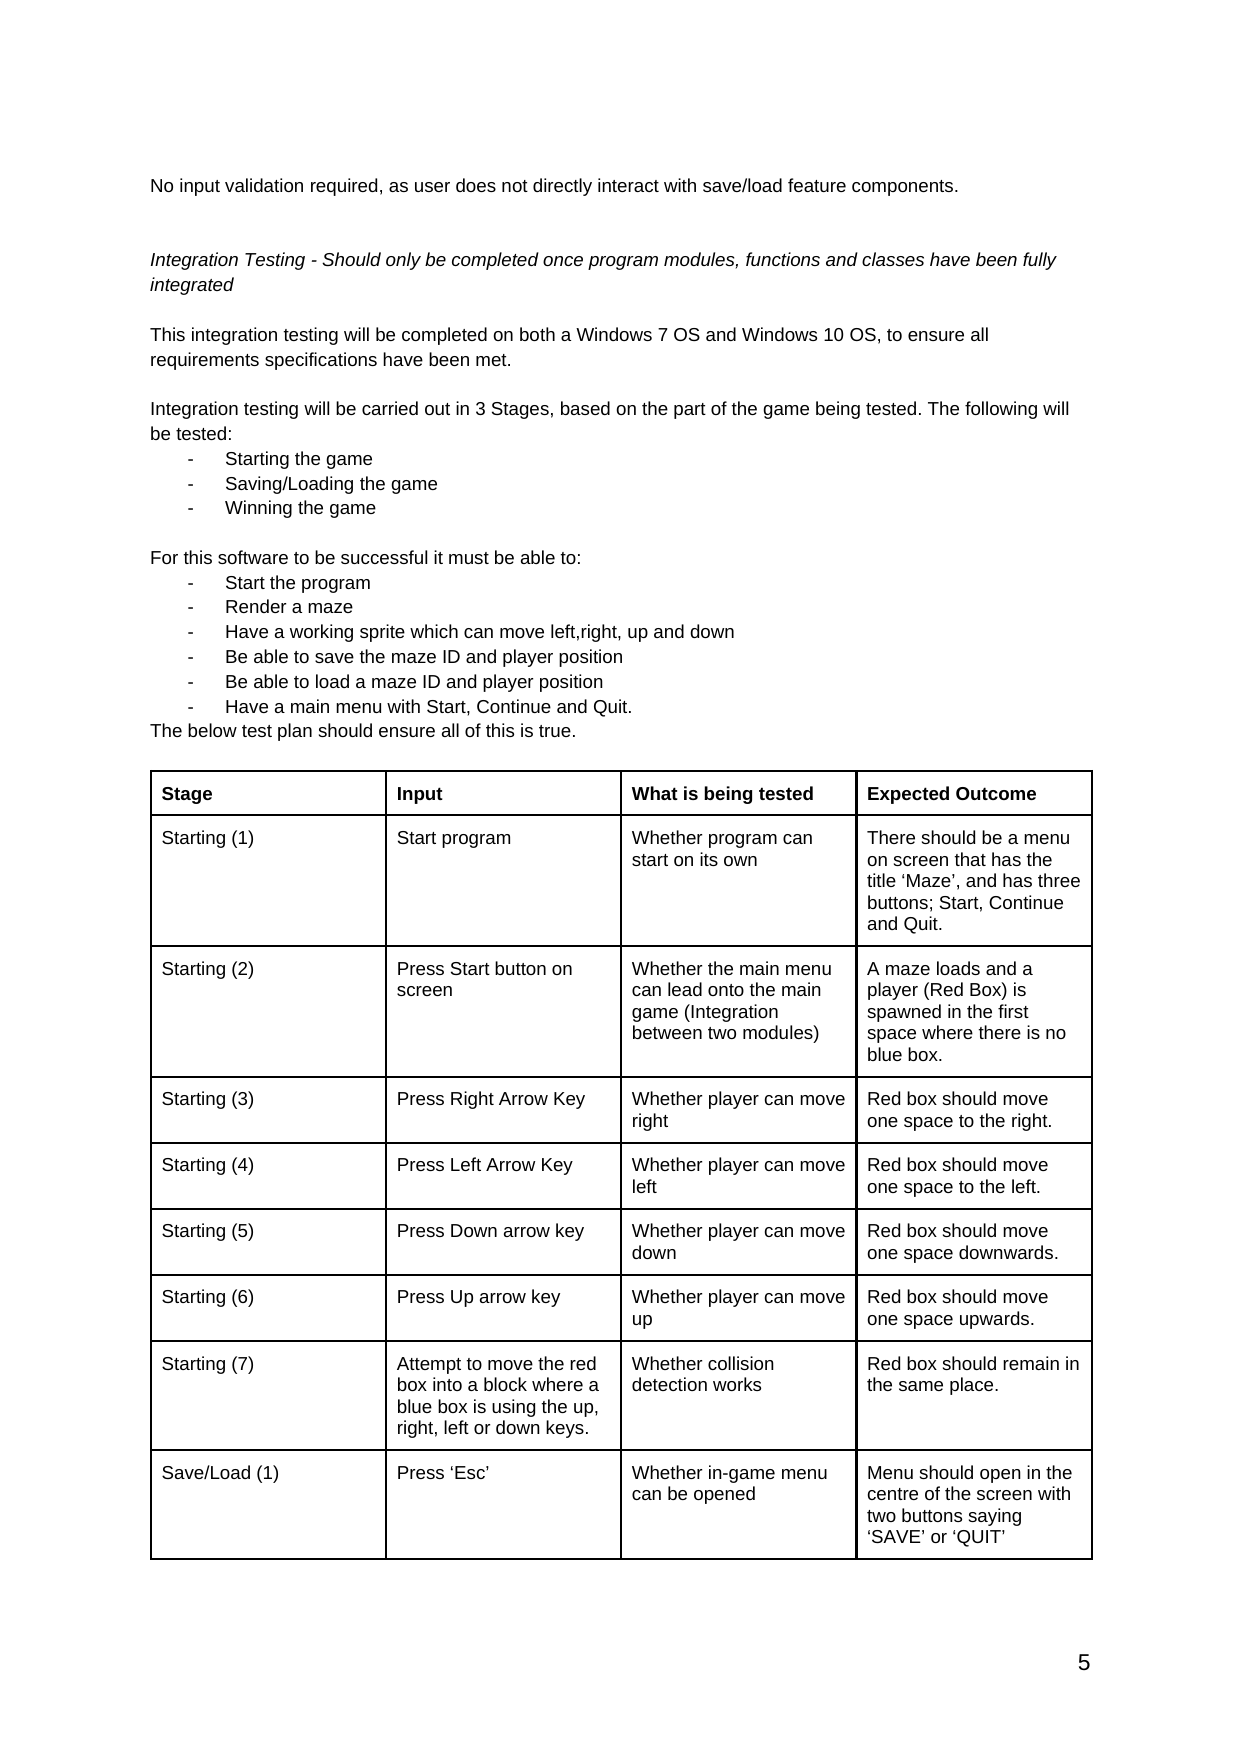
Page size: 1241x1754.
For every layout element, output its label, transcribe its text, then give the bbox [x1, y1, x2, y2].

table_header Stage [152, 772, 385, 814]
list Start the program [187, 571, 1090, 593]
table_cell Whether program can start on its own [622, 816, 855, 945]
list Saving/Loading the game [187, 472, 1090, 494]
table_cell Starting (5) [152, 1210, 385, 1274]
text The below test plan should ensure all of this is true. [150, 720, 1090, 742]
text This integration testing will be completed on both a Windows 7 OS and Windows 10 OS, to ensure all requirements specifications have been met. [150, 323, 1090, 370]
table_cell Red box should move one space upwards. [858, 1276, 1091, 1340]
text Integration Testing - Should only be completed once program modules, functions and classes have been fully integrated [150, 249, 1090, 296]
table_cell Whether player can move right [622, 1078, 855, 1142]
table_cell Starting (1) [152, 816, 385, 945]
table_header Input [387, 772, 620, 814]
table_cell Whether player can move up [622, 1276, 855, 1340]
table_cell Attempt to move the red box into a block where a blue box is using the up, right, left or down keys. [387, 1342, 620, 1449]
table_cell Red box should move one space to the left. [858, 1144, 1091, 1208]
table_header What is being tested [622, 772, 855, 814]
text Integration testing will be carried out in 3 Stages, based on the part of the game being tested. The following will be tested: [150, 398, 1090, 444]
table_cell Starting (4) [152, 1144, 385, 1208]
table_cell Starting (2) [152, 947, 385, 1076]
table_cell A maze loads and a player (Red Box) is spawned in the first space where there is no blue box. [858, 947, 1091, 1076]
list Be able to load a maze ID and player position [187, 671, 1090, 692]
table_cell Start program [387, 816, 620, 945]
list Winning the game [187, 497, 1090, 519]
table_cell Press Left Arrow Key [387, 1144, 620, 1208]
text No input validation required, as user does not directly interact with save/load feature components. [150, 175, 1090, 196]
list Have a working sprite which can move left,right, up and down [187, 621, 1090, 643]
table_cell Starting (3) [152, 1078, 385, 1142]
table_header Expected Outcome [858, 772, 1091, 814]
table_cell Press Start button on screen [387, 947, 620, 1076]
list Starting the game [187, 447, 1090, 469]
list Be able to save the maze ID and player position [187, 646, 1090, 667]
table_cell Save/Load (1) [152, 1451, 385, 1558]
table_cell There should be a menu on screen that has the title ‘Maze’, and has three buttons; Start, Continue and Quit. [858, 816, 1091, 945]
table_cell Red box should remain in the same place. [858, 1342, 1091, 1449]
table_cell Whether in-game menu can be opened [622, 1451, 855, 1558]
table_cell Whether player can move left [622, 1144, 855, 1208]
list Render a maze [187, 596, 1090, 618]
table_cell Starting (6) [152, 1276, 385, 1340]
table_cell Whether player can move down [622, 1210, 855, 1274]
text For this software to be successful it must be able to: [150, 547, 1090, 568]
table_cell Red box should move one space to the right. [858, 1078, 1091, 1142]
table_cell Whether collision detection works [622, 1342, 855, 1449]
list Have a main menu with Start, Continue and Quit. [187, 695, 1090, 717]
table_cell Red box should move one space downwards. [858, 1210, 1091, 1274]
table_cell Press Up arrow key [387, 1276, 620, 1340]
table_cell Press Right Arrow Key [387, 1078, 620, 1142]
table_cell Starting (7) [152, 1342, 385, 1449]
table_cell Press ‘Esc’ [387, 1451, 620, 1558]
table_cell Menu should open in the centre of the screen with two buttons saying ‘SAVE’ or ‘QUIT’ [858, 1451, 1091, 1558]
table_cell Whether the main menu can lead onto the main game (Integration between two modules) [622, 947, 855, 1076]
table_cell Press Down arrow key [387, 1210, 620, 1274]
